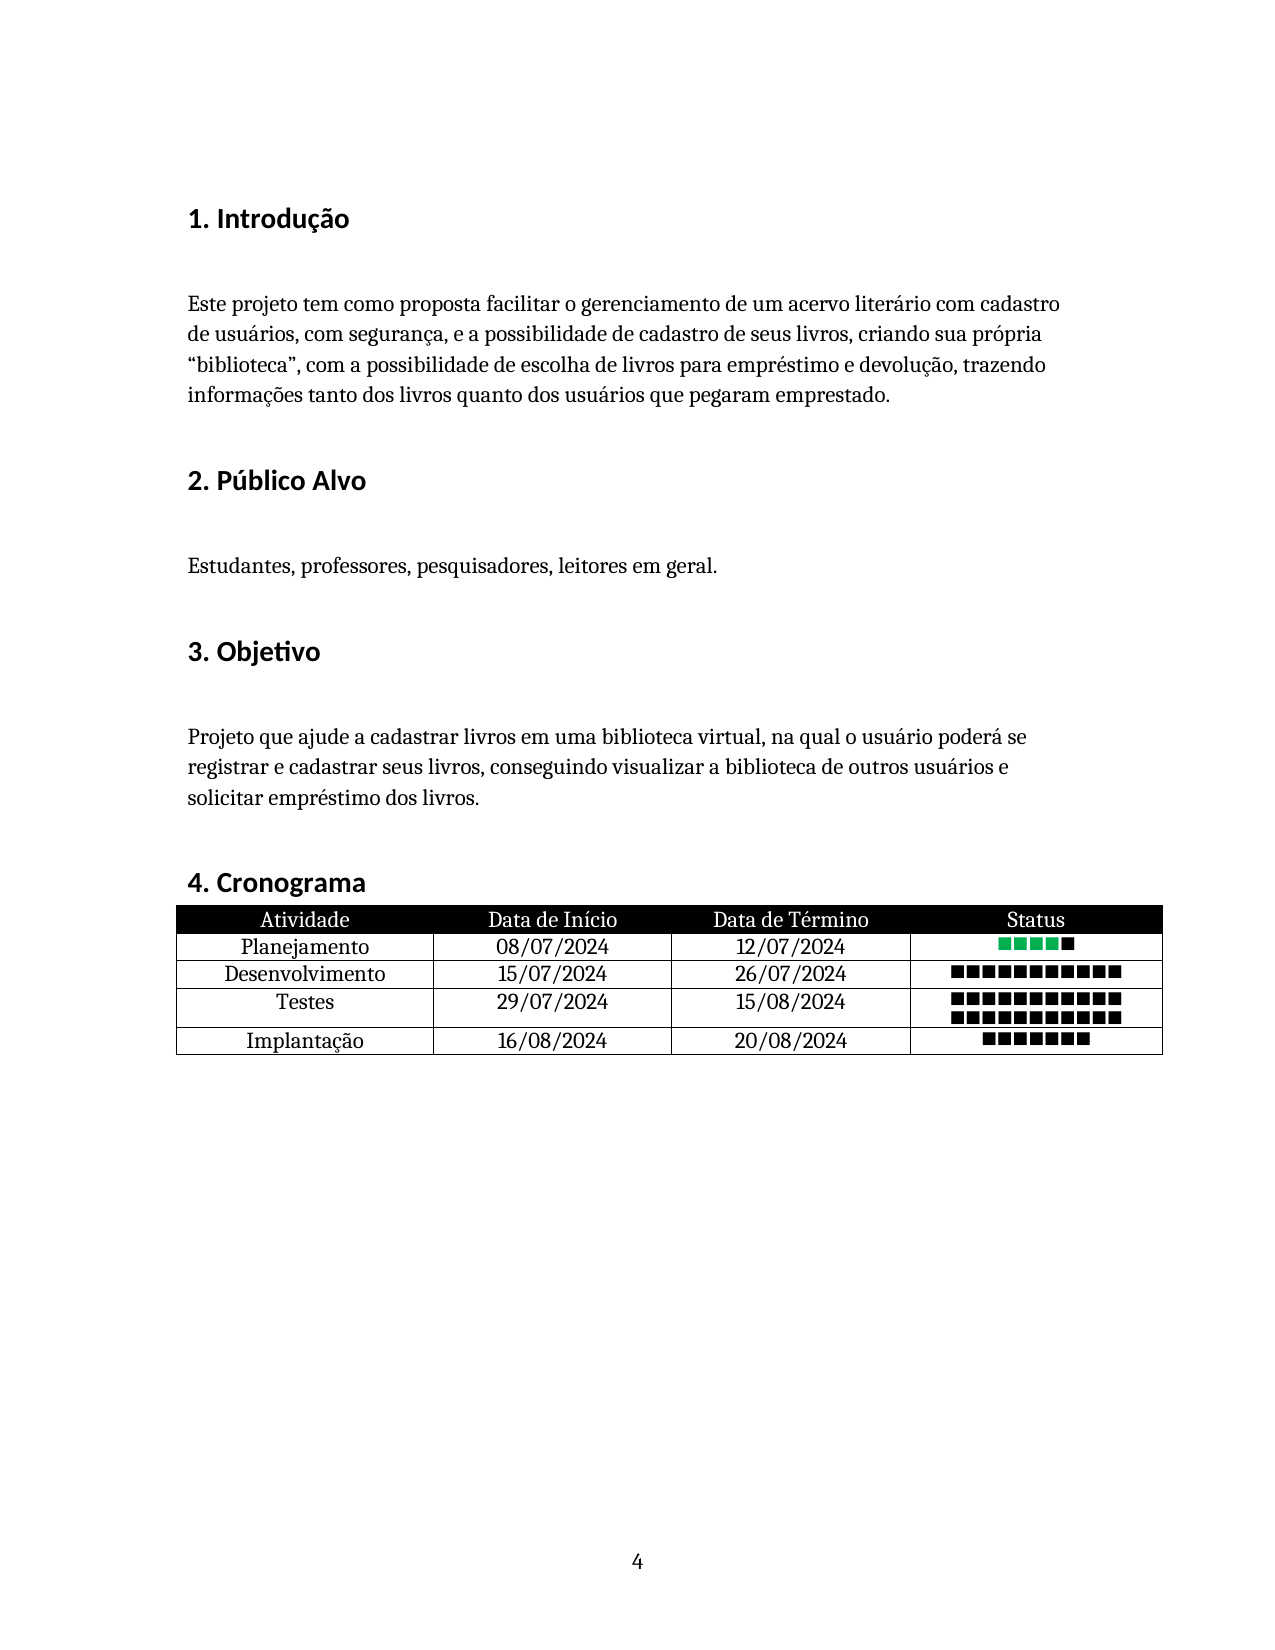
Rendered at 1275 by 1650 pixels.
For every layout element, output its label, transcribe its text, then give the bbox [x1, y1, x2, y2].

table_cell Planejamento [177, 934, 433, 960]
table_cell ■■■■■ [911, 934, 1162, 960]
table_cell Implantação [177, 1028, 433, 1054]
table_cell Testes [177, 989, 433, 1027]
table_cell 15/07/2024 [434, 961, 671, 988]
table_header Atividade [177, 906, 433, 933]
table_cell 12/07/2024 [672, 934, 910, 960]
subtitle 1. Introdução [187, 200, 1087, 236]
subtitle Projeto que ajude a cadastrar livros em uma biblioteca virtual, na qual o usuário poderá se registrar e cadastrar seus livros, conseguindo visualizar a biblioteca de outros usuários e solicitar empréstimo dos livros. [187, 724, 1087, 811]
table_cell 16/08/2024 [434, 1028, 671, 1054]
table_cell Desenvolvimento [177, 961, 433, 988]
table_cell 26/07/2024 [672, 961, 910, 988]
subtitle Estudantes, professores, pesquisadores, leitores em geral. [187, 553, 1087, 579]
subtitle 2. Público Alvo [187, 462, 1087, 497]
table_cell ■■■■■■■ [911, 1028, 1162, 1054]
table_cell 15/08/2024 [672, 989, 910, 1027]
table_cell ■■■■■■■■■■■ [911, 961, 1162, 988]
table_cell 20/08/2024 [672, 1028, 910, 1054]
table_header Status [911, 906, 1162, 933]
table_header Data de Término [672, 906, 910, 933]
subtitle 4. Cronograma [187, 864, 1087, 900]
table_cell 08/07/2024 [434, 934, 671, 960]
subtitle Este projeto tem como proposta facilitar o gerenciamento de um acervo literário com cadastro de usuários, com segurança, e a possibilidade de cadastro de seus livros, criando sua própria “biblioteca”, com a possibilidade de escolha de livros para empréstimo e devolução, trazendo informações tanto dos livros quanto dos usuários que pegaram emprestado. [187, 291, 1087, 408]
table_cell ■■■■■■■■■■■ ■■■■■■■■■■■ [911, 989, 1162, 1027]
table_header Data de Início [434, 906, 671, 933]
table_cell 29/07/2024 [434, 989, 671, 1027]
subtitle 3. Objetivo [187, 633, 1087, 668]
